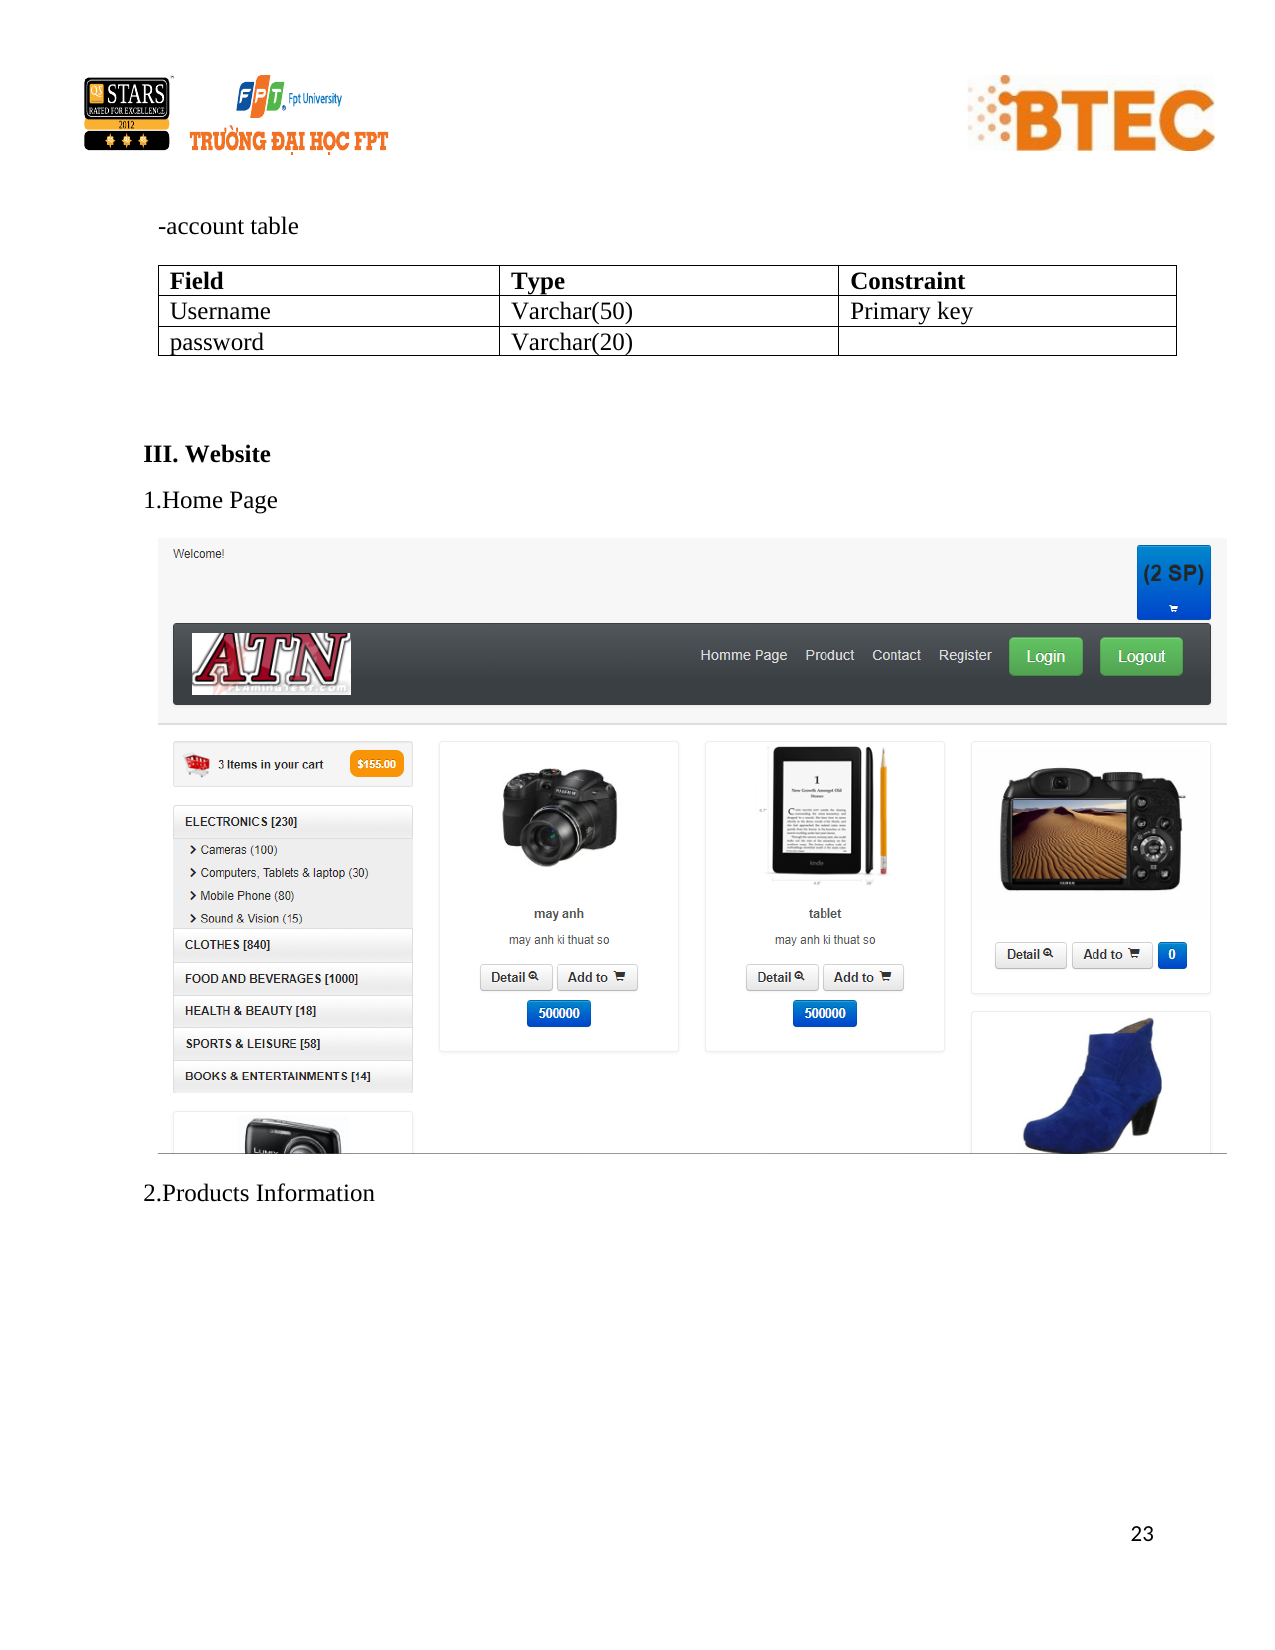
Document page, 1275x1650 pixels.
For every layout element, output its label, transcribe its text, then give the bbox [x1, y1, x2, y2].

table_cell [839, 327, 1176, 355]
table_header Type [500, 266, 838, 295]
table_cell Varchar(20) [500, 327, 838, 355]
table_header Constraint [839, 266, 1176, 295]
picture [157, 538, 1227, 1154]
table_cell Varchar(50) [500, 296, 838, 326]
text 1.Home Page [143, 485, 1153, 514]
table_cell password [159, 327, 499, 355]
picture [967, 75, 1215, 151]
table_cell Username [159, 296, 499, 326]
table_cell Primary key [839, 296, 1176, 326]
table_header Field [159, 266, 499, 295]
text -account table [158, 211, 1153, 240]
text 2.Products Information [143, 1178, 1153, 1207]
subtitle III. Website [143, 439, 1153, 468]
